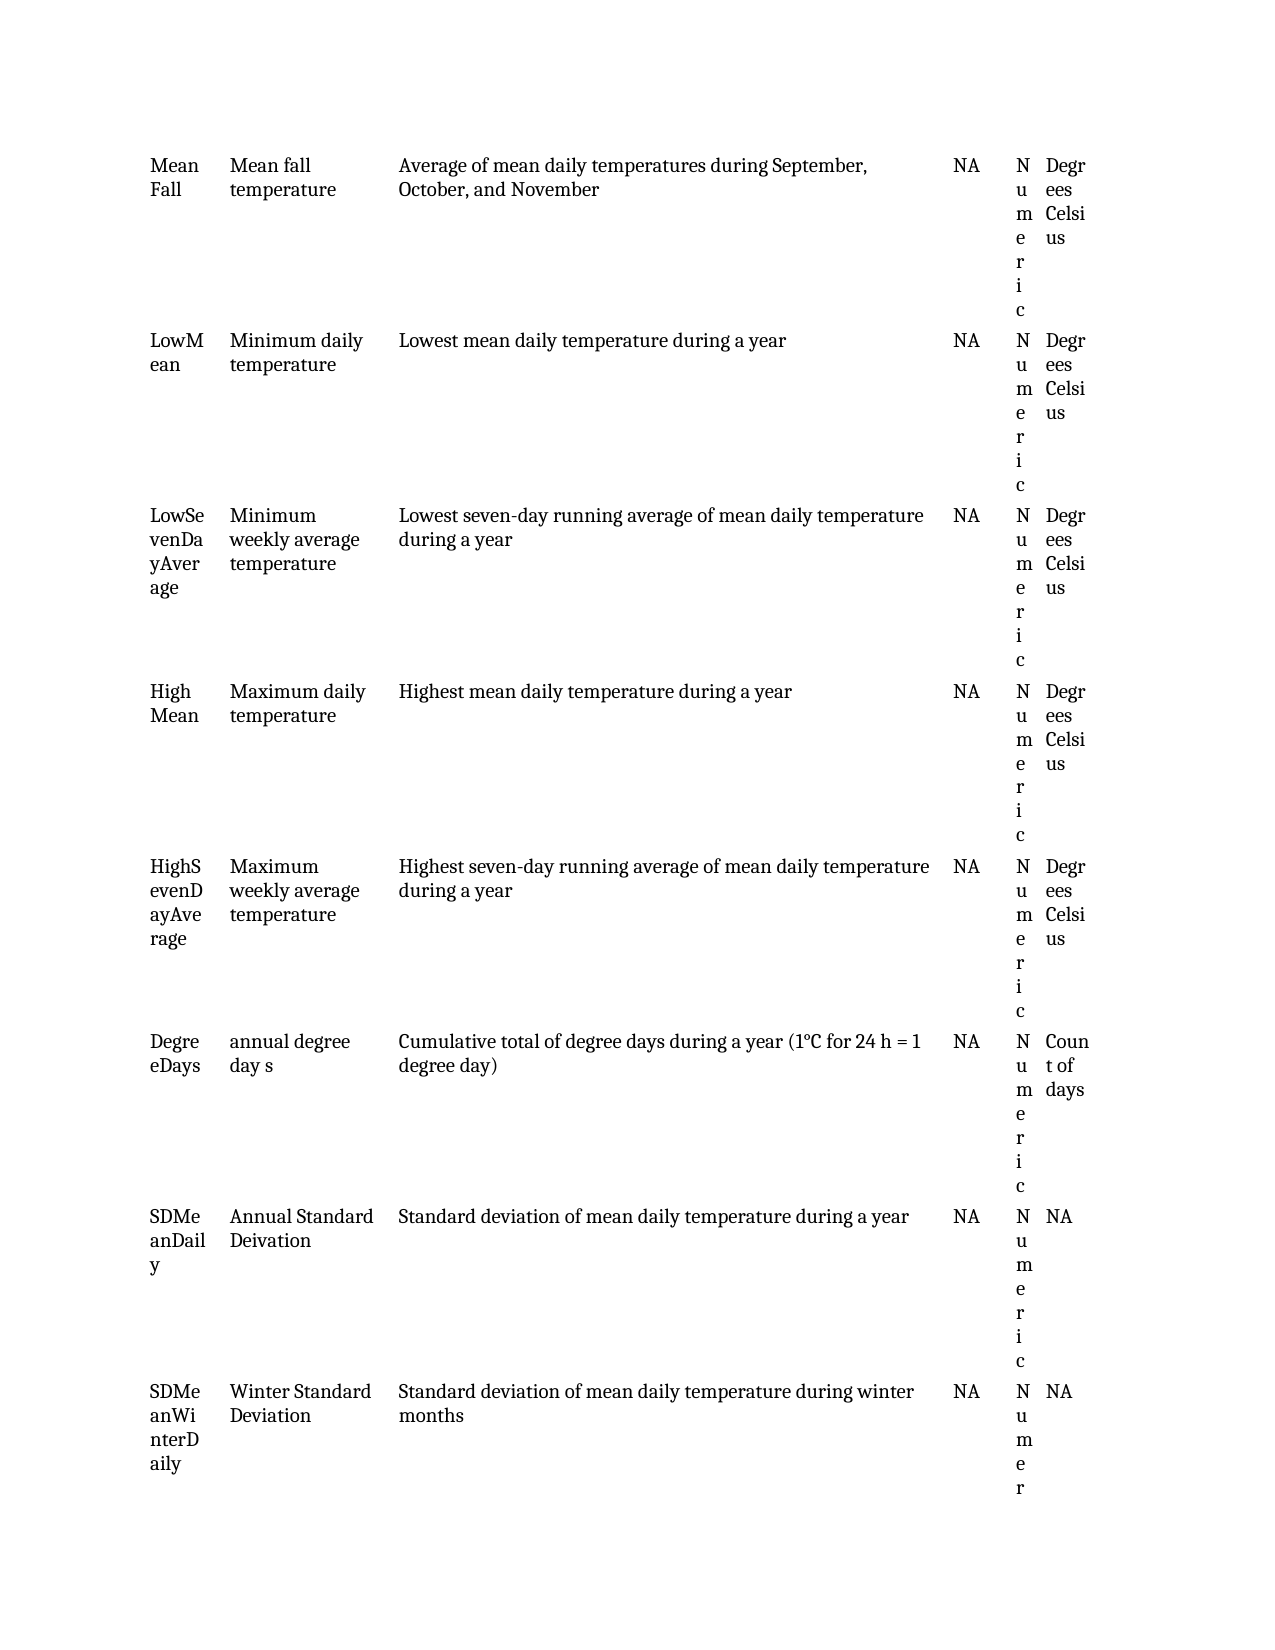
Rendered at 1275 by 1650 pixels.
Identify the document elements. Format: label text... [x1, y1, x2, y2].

table_cell Cumulative total of degree days during a year (1°C for 24 h = 1 degree day) [388, 1026, 942, 1201]
table_cell Numeric [1005, 150, 1034, 325]
table_cell Maximum weekly average temperature [218, 851, 387, 1026]
table_cell NA [942, 676, 1004, 851]
table_cell NA [1034, 1201, 1104, 1376]
table_cell Highest mean daily temperature during a year [388, 676, 942, 851]
table_cell Average of mean daily temperatures during September, October, and November [388, 150, 942, 325]
table_cell Numeric [1005, 851, 1034, 1026]
table_cell Count of days [1034, 1026, 1104, 1201]
table_cell Minimum daily temperature [218, 325, 387, 500]
table_cell Maximum daily temperature [218, 676, 387, 851]
table_cell NA [1034, 1376, 1104, 1500]
table_cell LowSevenDayAverage [139, 500, 218, 676]
table_cell Degrees Celsius [1034, 325, 1104, 500]
table_cell NA [942, 325, 1004, 500]
table_cell DegreeDays [139, 1026, 218, 1201]
table_cell Degrees Celsius [1034, 500, 1104, 676]
table_cell NA [942, 500, 1004, 676]
table_cell NA [942, 1201, 1004, 1376]
table_cell Numeric [1005, 1201, 1034, 1376]
table_cell Degrees Celsius [1034, 851, 1104, 1026]
table_cell Annual Standard Deivation [218, 1201, 387, 1376]
table_cell SDMeanDaily [139, 1201, 218, 1376]
table_cell Numeric [1005, 1026, 1034, 1201]
table_cell Mean fall temperature [218, 150, 387, 325]
table_cell Lowest mean daily temperature during a year [388, 325, 942, 500]
table_cell NA [942, 851, 1004, 1026]
table_cell NA [942, 150, 1004, 325]
table_cell MeanFall [139, 150, 218, 325]
table_cell Minimum weekly average temperature [218, 500, 387, 676]
table_cell LowMean [139, 325, 218, 500]
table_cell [388, 1376, 942, 1500]
table_cell Degrees Celsius [1034, 150, 1104, 325]
table_cell Standard deviation of mean daily temperature during a year [388, 1201, 942, 1376]
table_cell annual degree day s [218, 1026, 387, 1201]
table_cell Highest seven-day running average of mean daily temperature during a year [388, 851, 942, 1026]
table_cell Numeric [1005, 676, 1034, 851]
table_cell Lowest seven-day running average of mean daily temperature during a year [388, 500, 942, 676]
table_cell Numeric [1005, 1376, 1034, 1500]
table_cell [218, 1376, 387, 1500]
table_cell Numeric [1005, 325, 1034, 500]
table_cell Numeric [1005, 500, 1034, 676]
table_cell NA [942, 1376, 1004, 1500]
table_cell Degrees Celsius [1034, 676, 1104, 851]
table_cell SDMeanWinterDaily [139, 1376, 218, 1500]
table_cell HighSevenDayAverage [139, 851, 218, 1026]
table_cell HighMean [139, 676, 218, 851]
table_cell NA [942, 1026, 1004, 1201]
